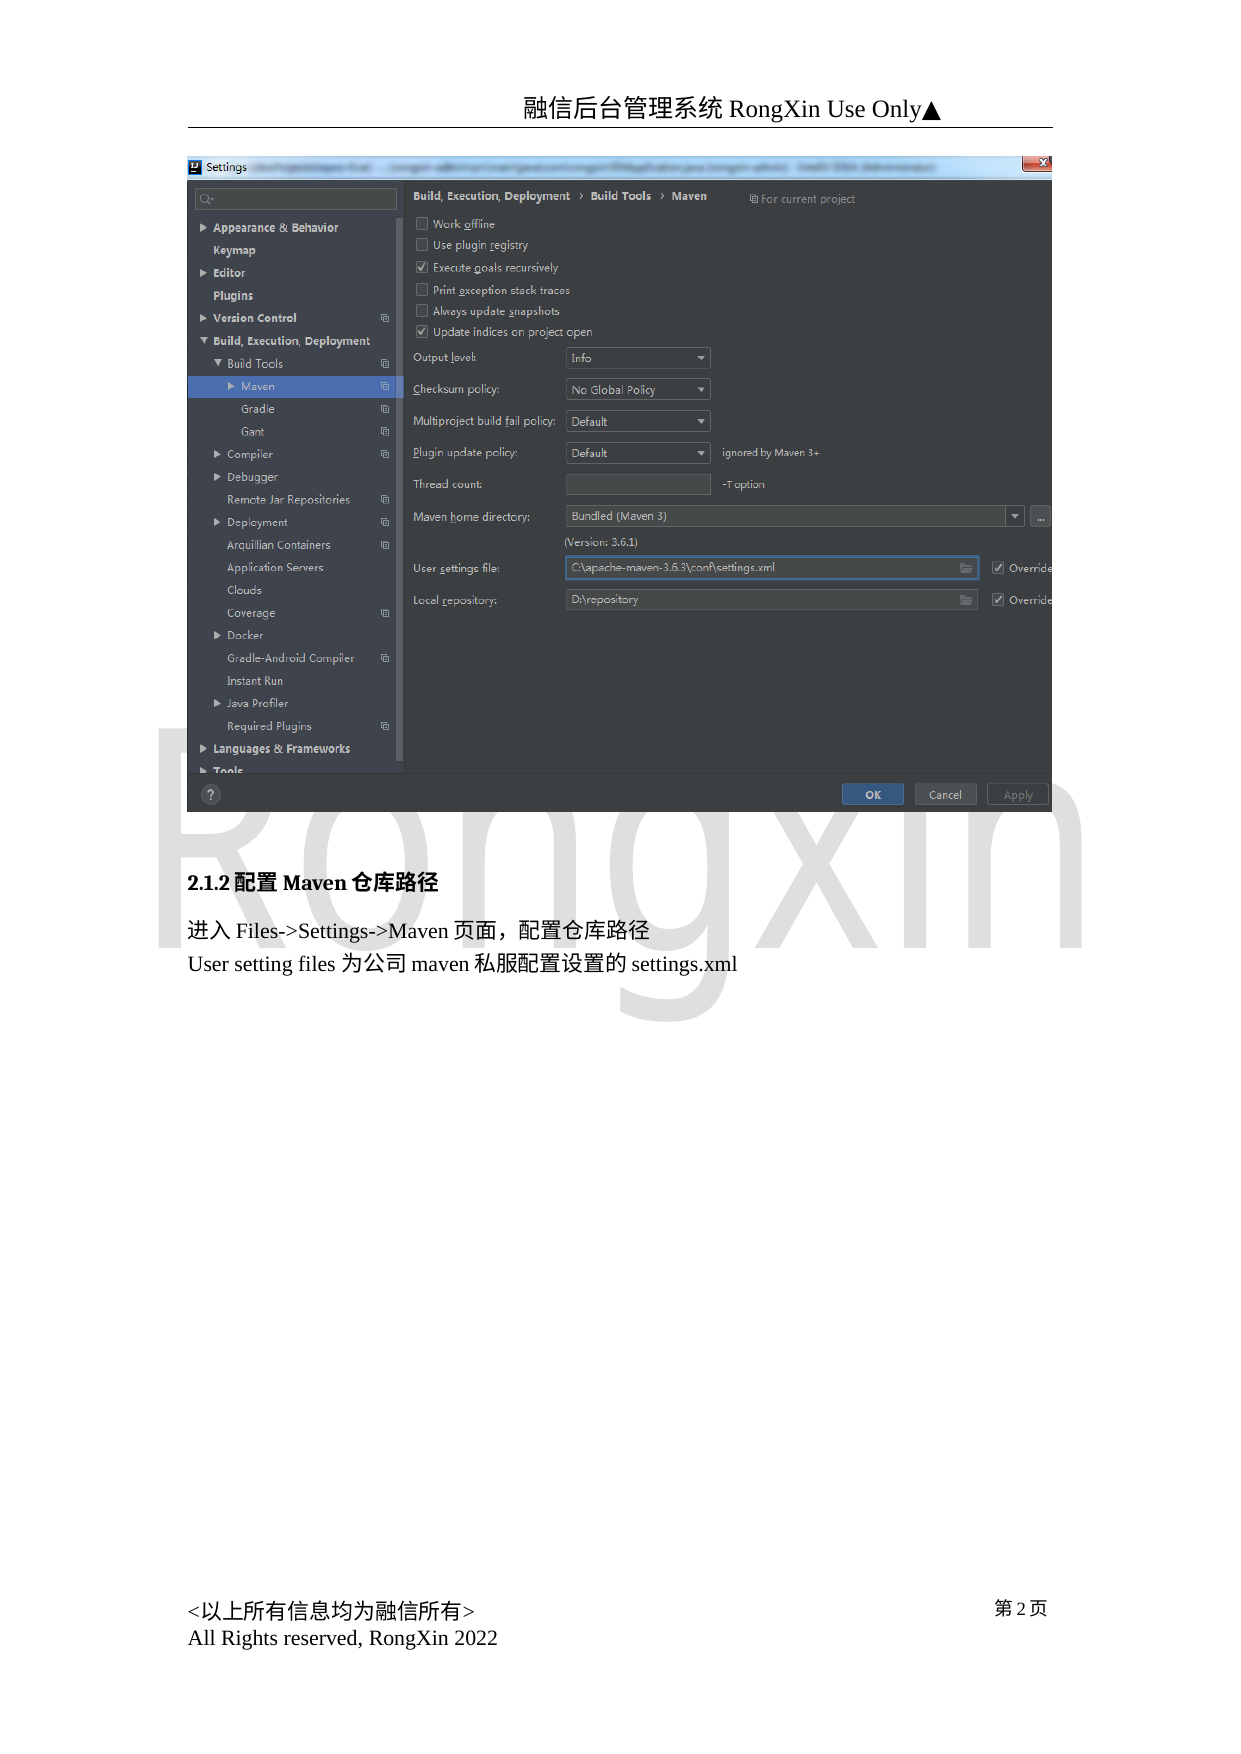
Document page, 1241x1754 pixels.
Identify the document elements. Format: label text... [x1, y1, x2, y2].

subtitle 2.1.2 配置Maven仓库路径 [187, 864, 1053, 897]
text 进入Files->Settings->Maven页面，配置仓库路径 [187, 913, 1053, 945]
picture [187, 156, 1052, 812]
text User setting files 为公司maven私服配置设置的settings.xml [187, 945, 1053, 978]
